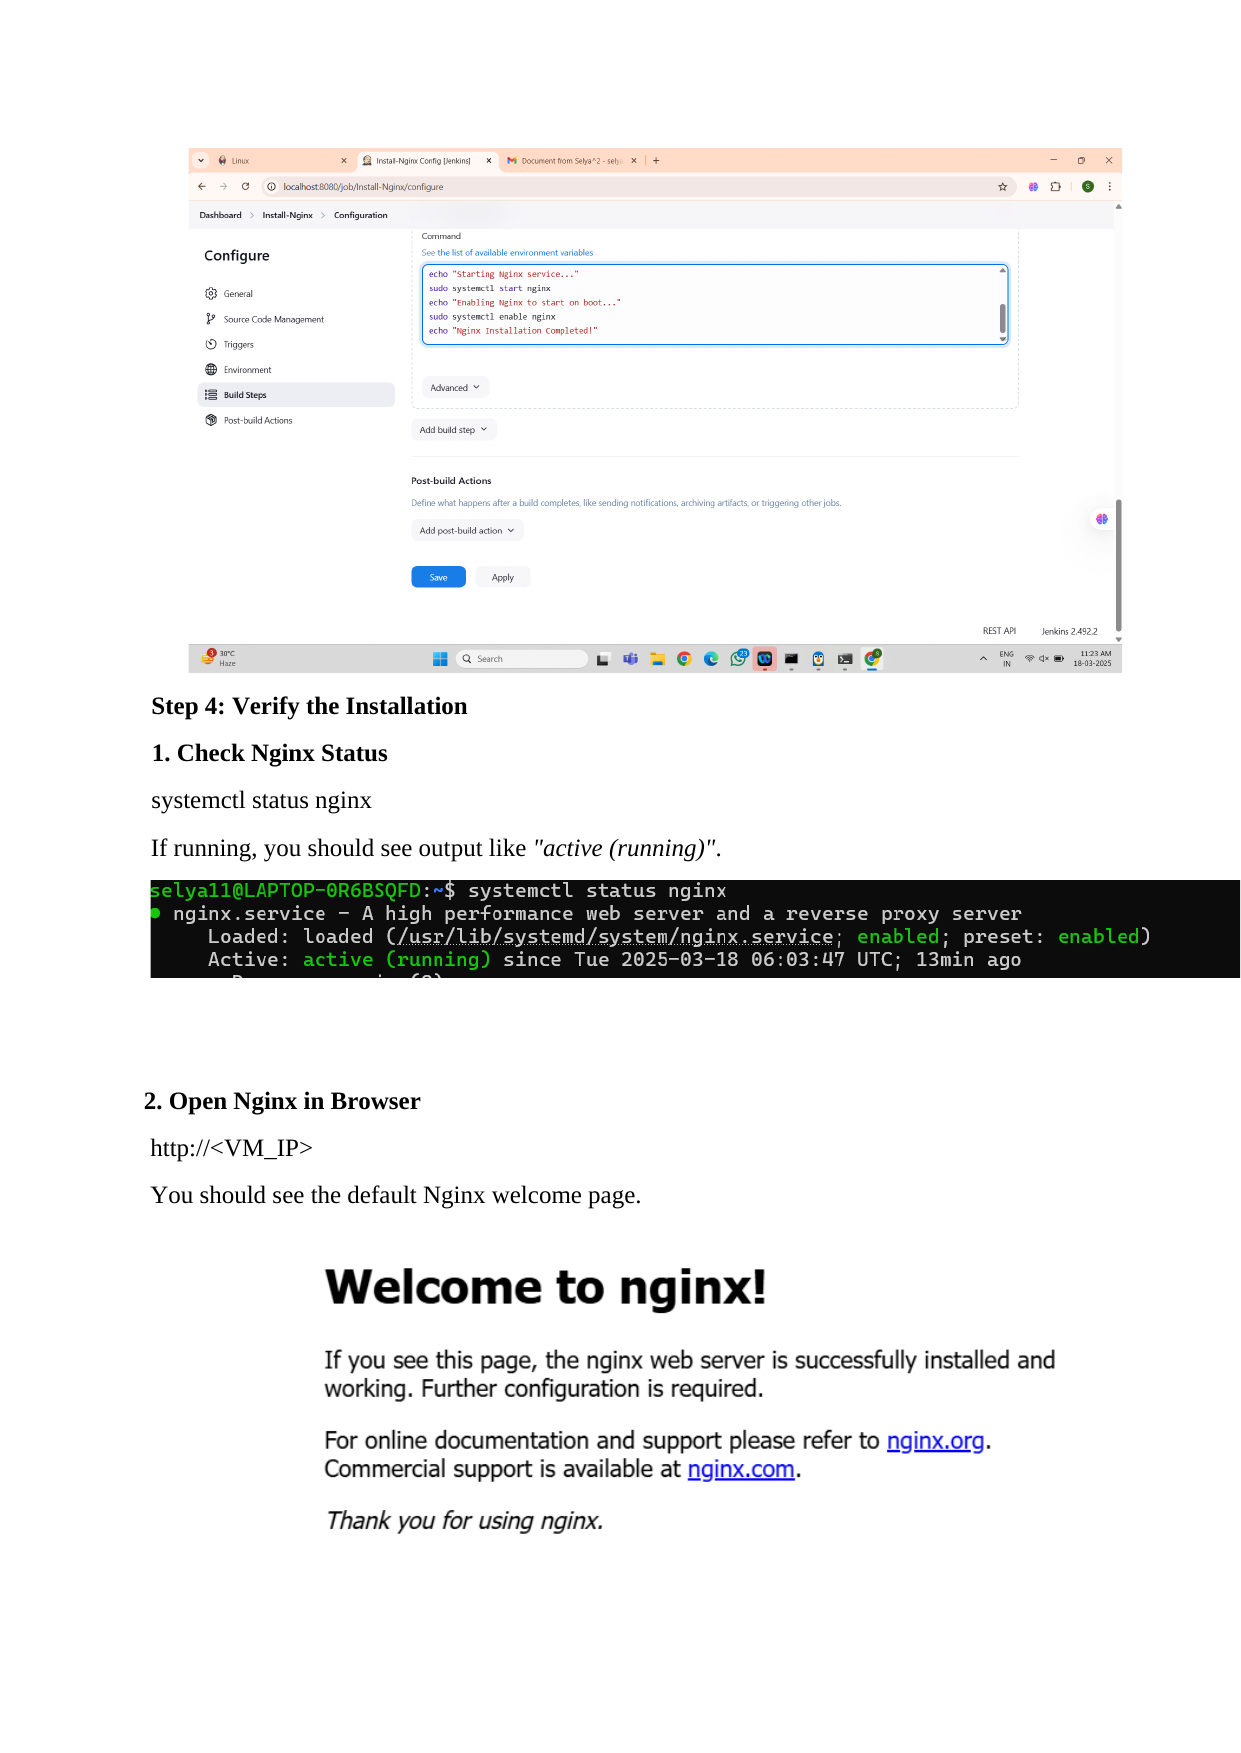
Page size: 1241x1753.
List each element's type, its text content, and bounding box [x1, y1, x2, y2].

text http://<VM_IP> [150, 1133, 1090, 1162]
text 2. Open Nginx in Browser [0, 1086, 1090, 1115]
picture [150, 880, 1241, 978]
text You should see the default Nginx welcome page. [150, 1180, 1090, 1209]
text Step 4: Verify the Installation [151, 691, 1090, 720]
text If running, you should see output like "active (running)". [151, 833, 1090, 861]
picture [150, 1227, 1241, 1686]
text systemctl status nginx [151, 785, 1090, 814]
picture [188, 148, 1123, 673]
text 1. Check Nginx Status [152, 738, 1090, 767]
